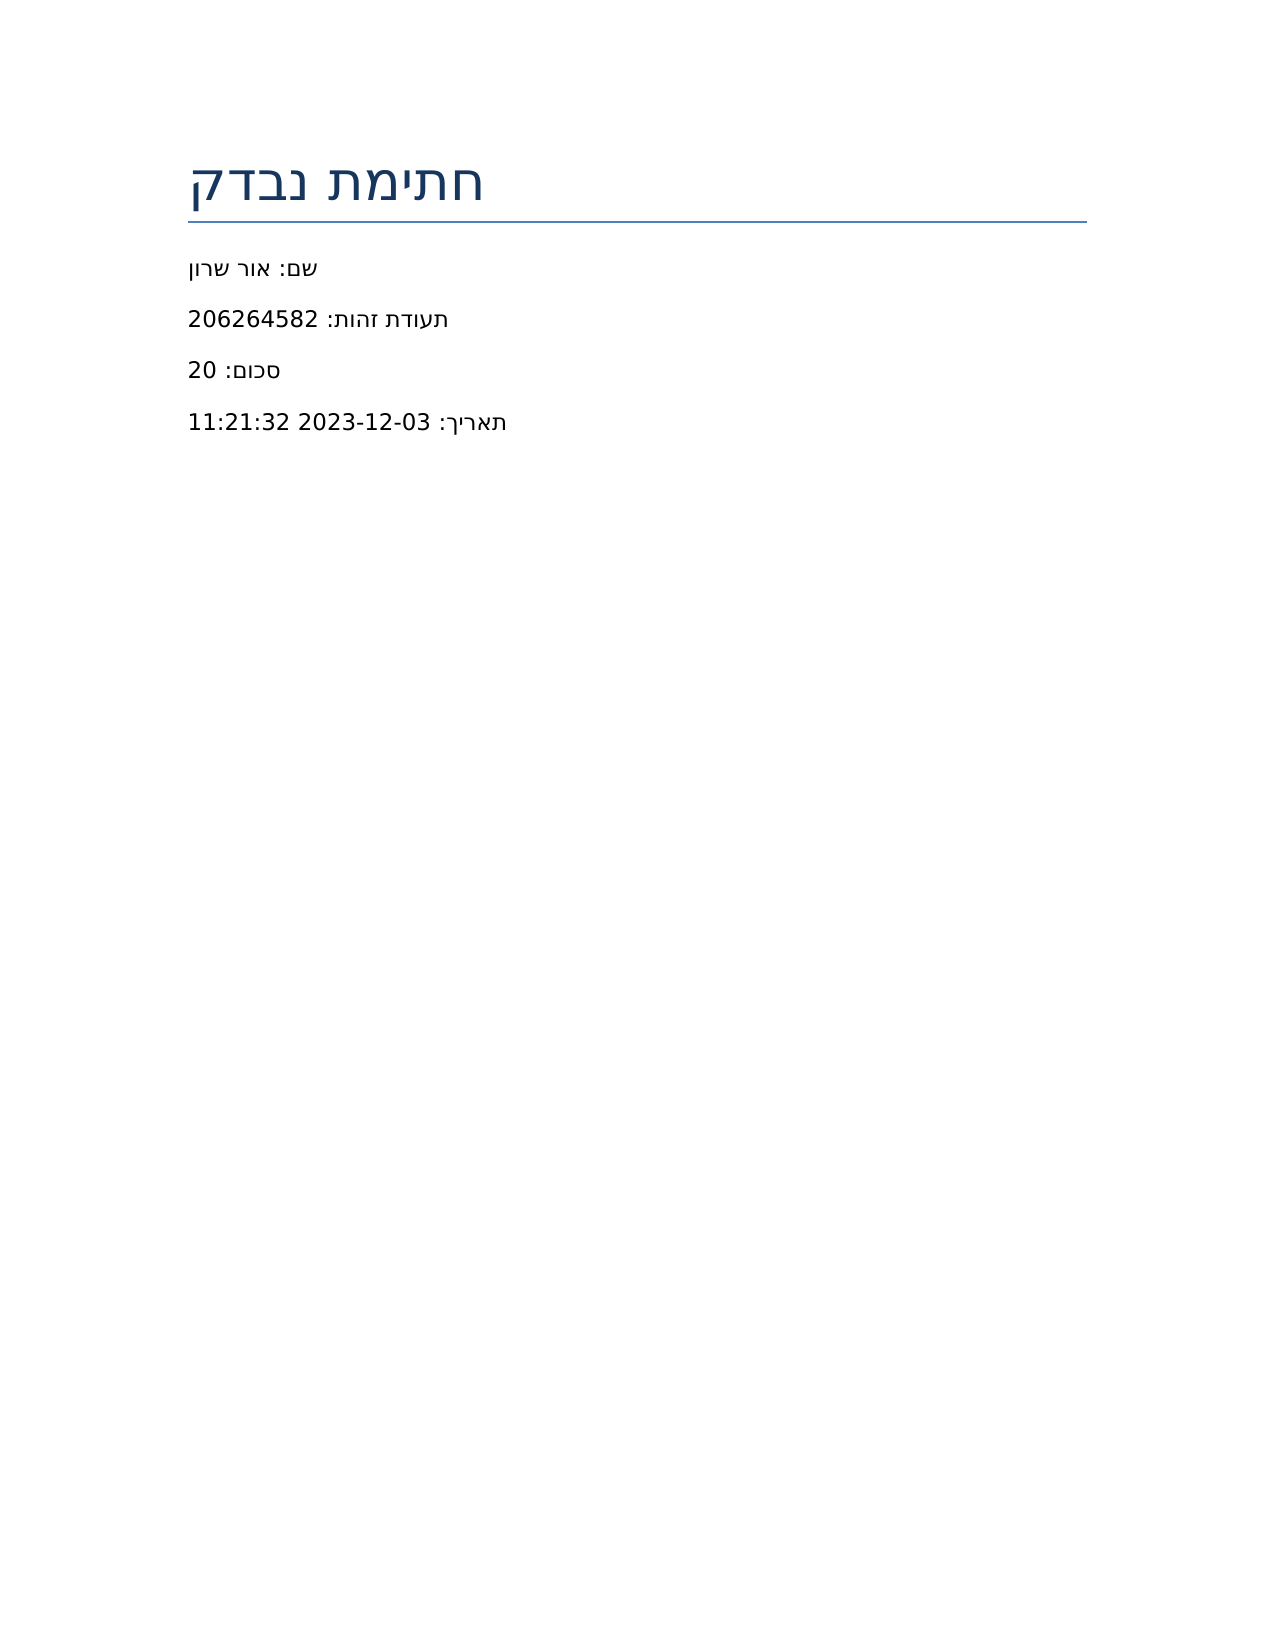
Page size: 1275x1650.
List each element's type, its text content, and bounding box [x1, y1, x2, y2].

text תעודת זהות: 206264582 [187, 306, 1087, 333]
text שם: אור שרון [187, 255, 1087, 281]
text תאריך: 2023-12-03 11:21:32 [187, 409, 1087, 436]
text סכום: 20 [187, 358, 1087, 384]
title חתימת נבדק [187, 150, 1087, 223]
